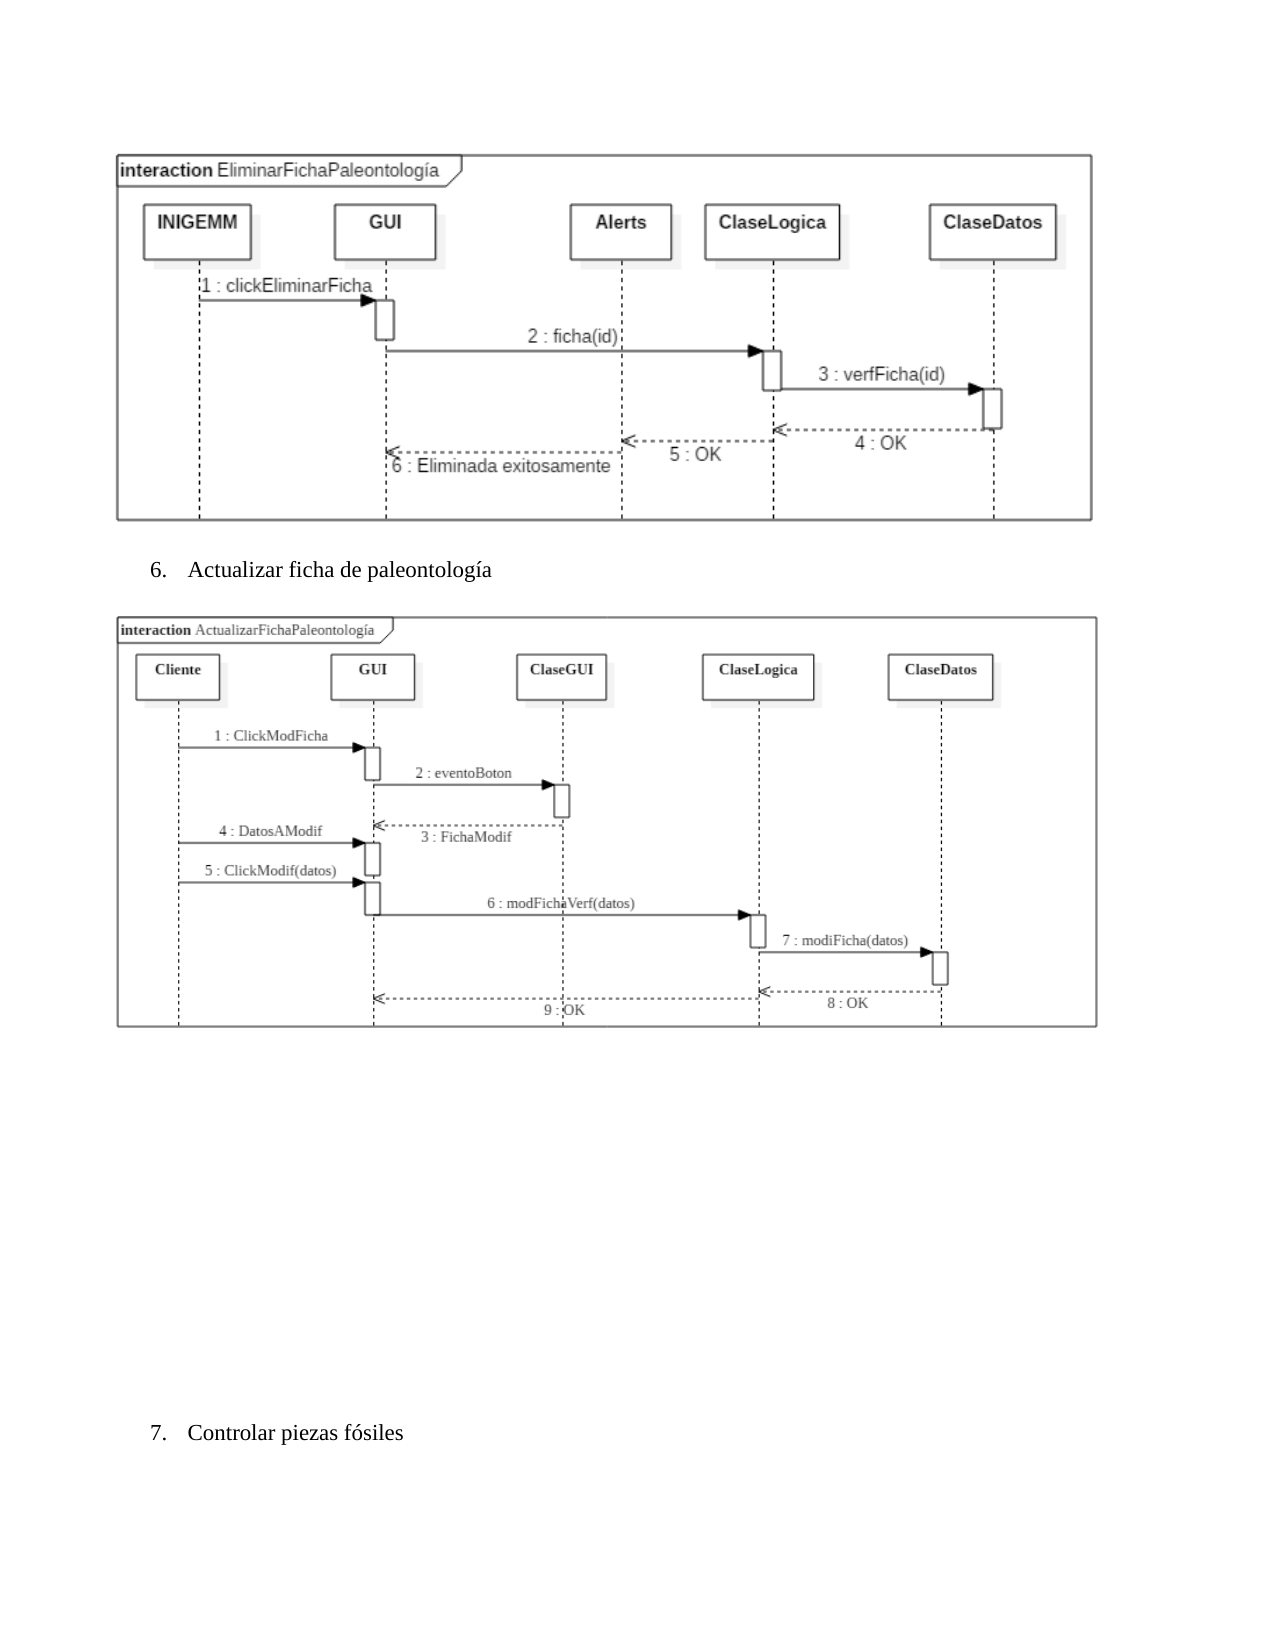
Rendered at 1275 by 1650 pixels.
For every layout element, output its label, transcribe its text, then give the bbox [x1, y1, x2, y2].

list Controlar piezas fósiles [150, 1418, 1126, 1445]
list Actualizar ficha de paleontología [150, 556, 1126, 582]
picture [112, 615, 1100, 1029]
picture [112, 150, 1100, 523]
